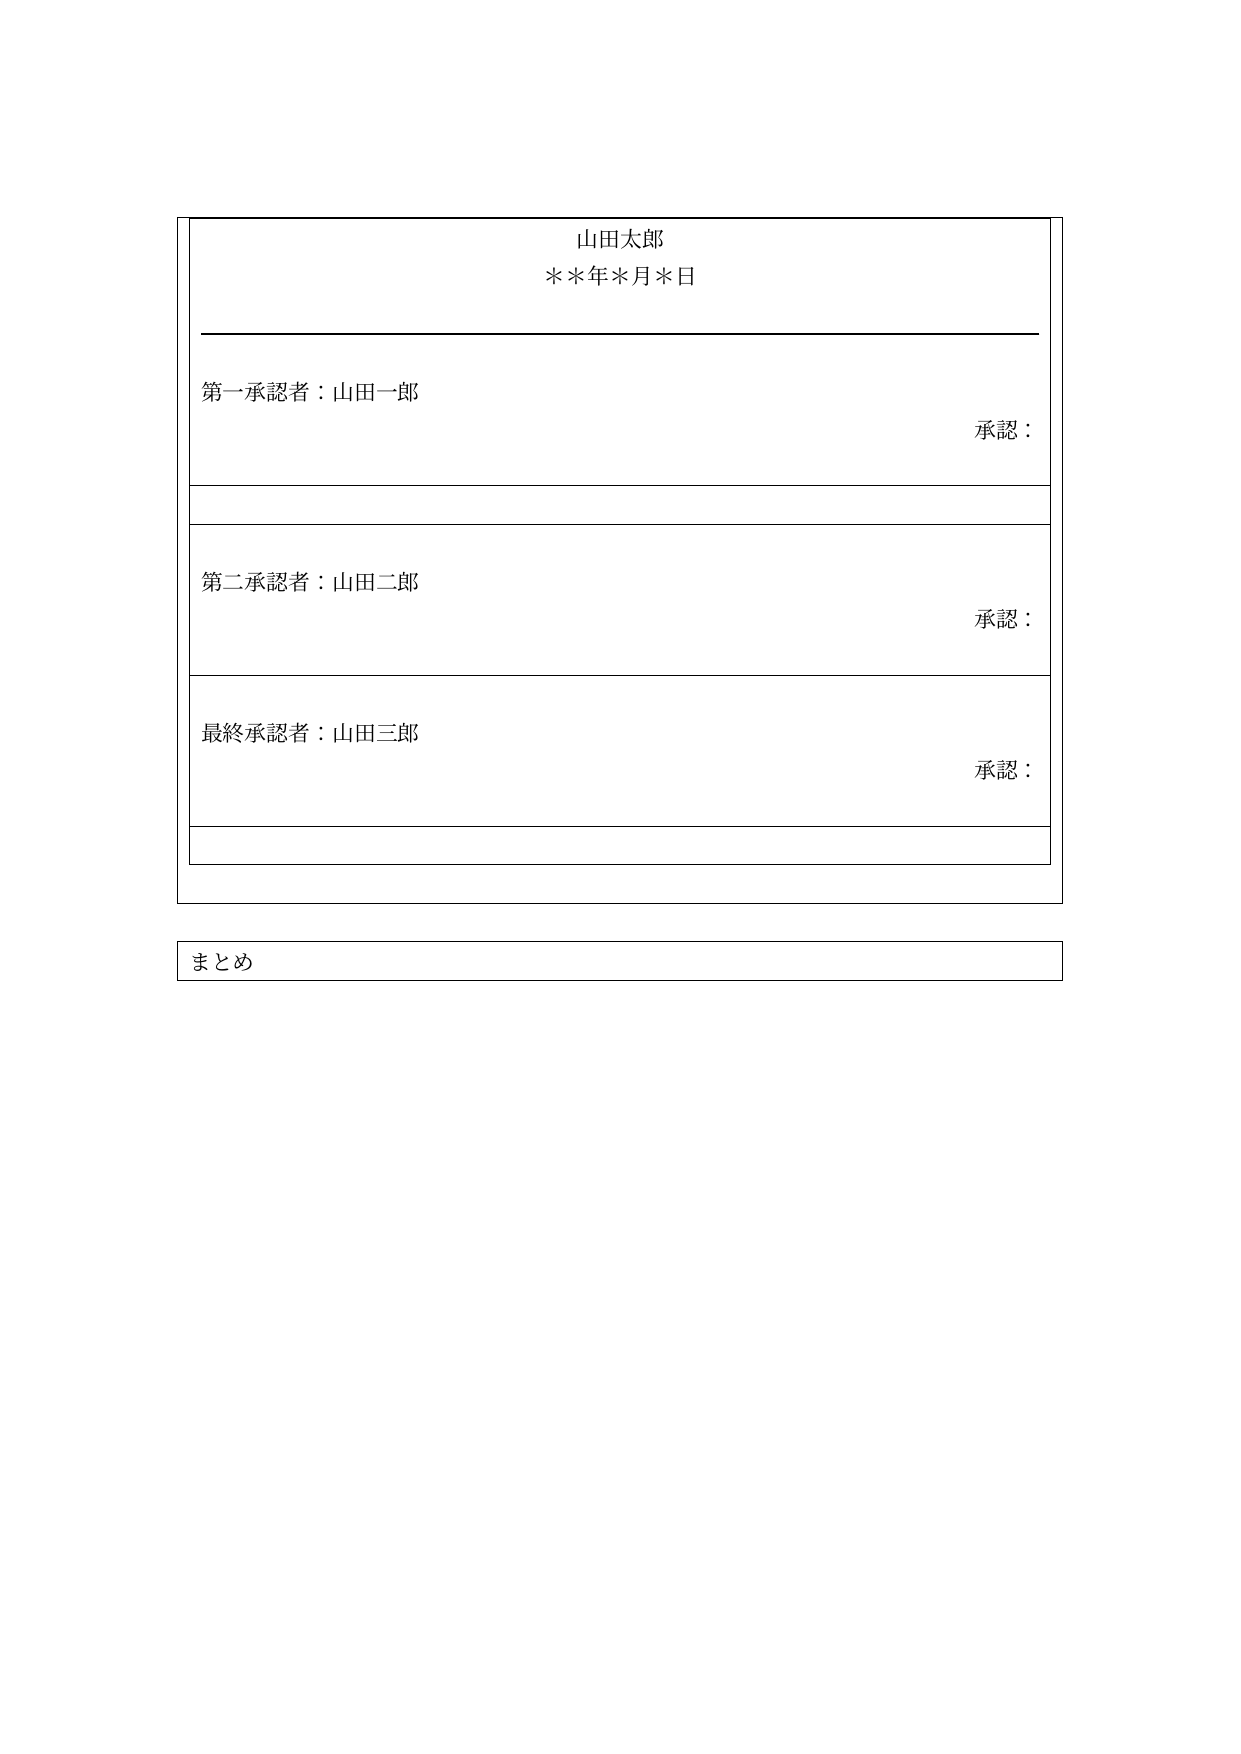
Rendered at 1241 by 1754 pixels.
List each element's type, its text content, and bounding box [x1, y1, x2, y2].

table_header まとめ [178, 942, 1062, 980]
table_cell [178, 218, 1062, 903]
